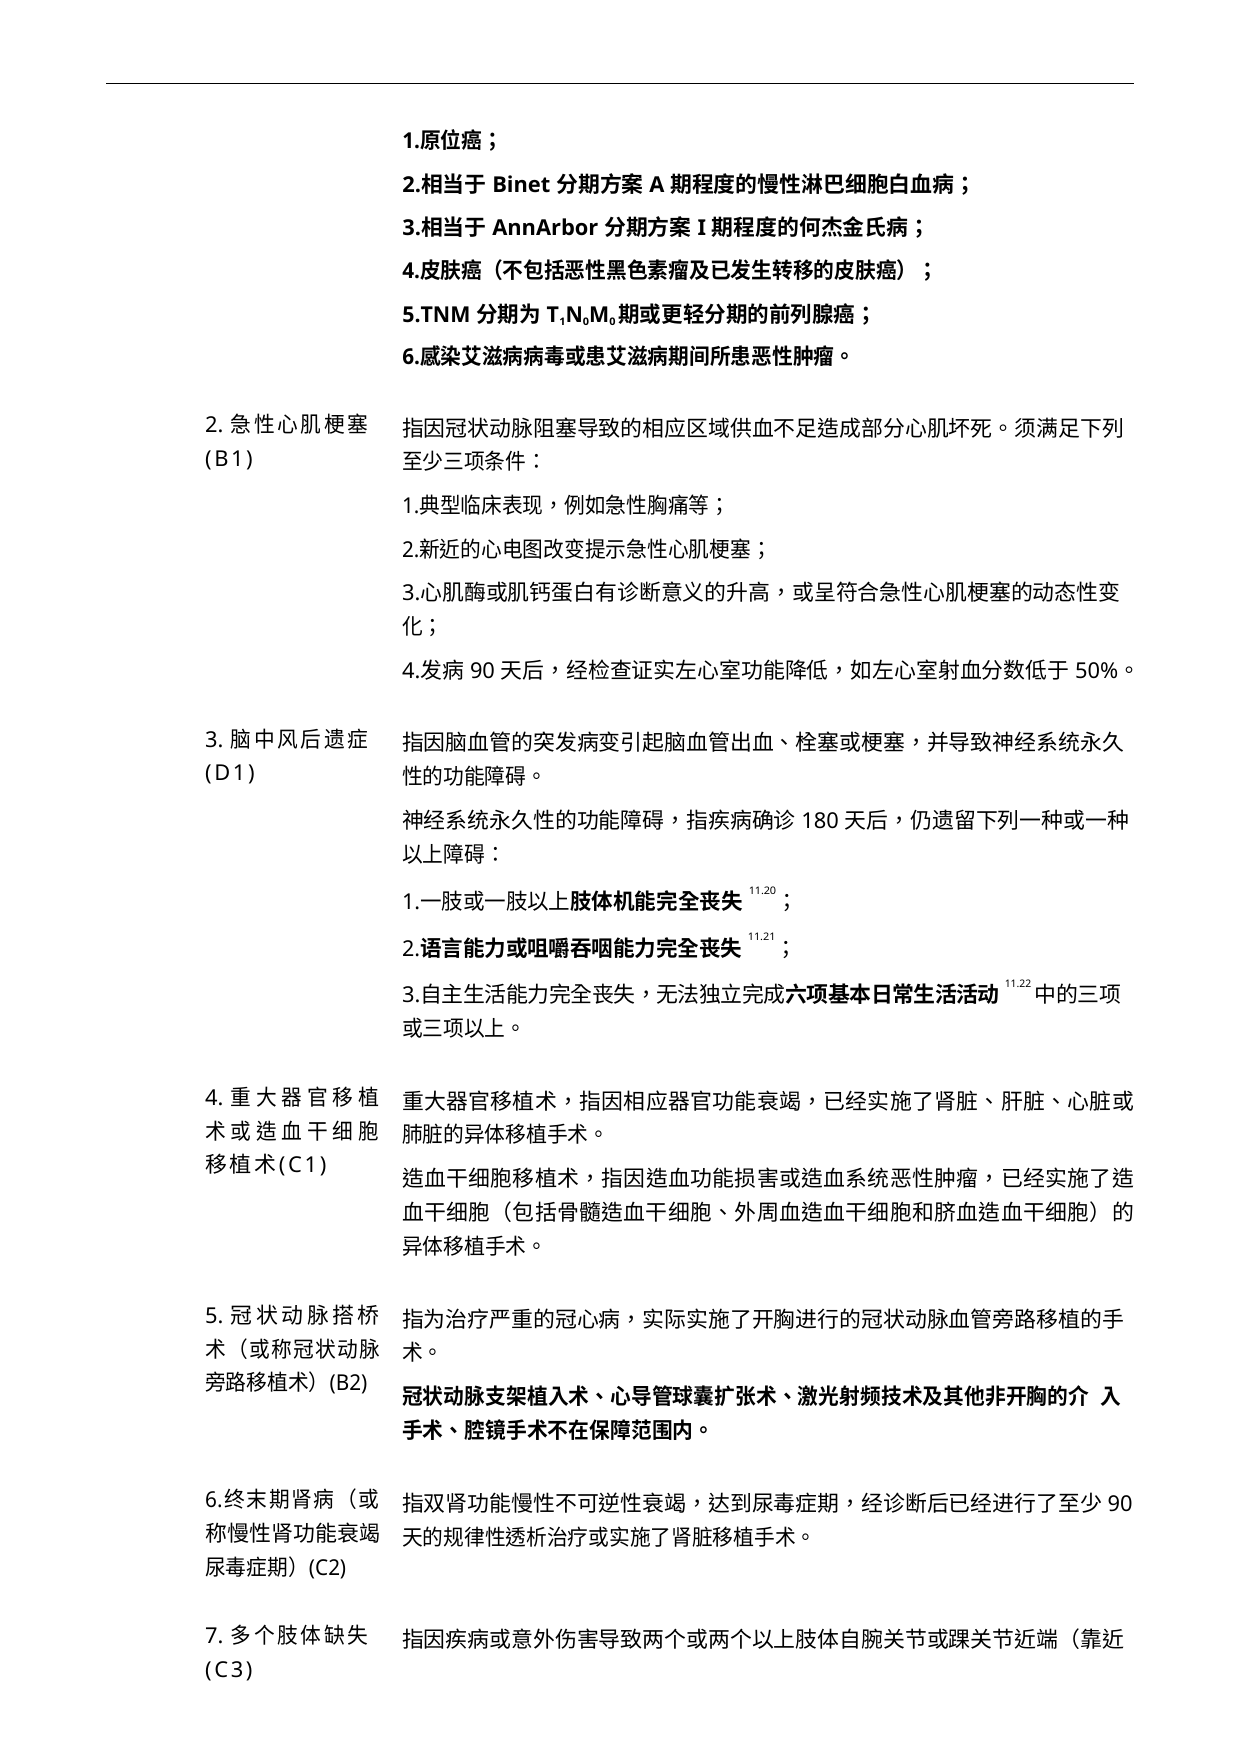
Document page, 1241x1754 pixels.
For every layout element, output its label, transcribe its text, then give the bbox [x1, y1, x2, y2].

text 造血干细胞移植术，指因造血功能损害或造血系统恶性肿瘤，已经实施了造血干细胞（包括骨髓造血干细胞、外周血造血干细胞和脐血造血干细胞）的异体移植手术。 [402, 1163, 1135, 1261]
text 指为治疗严重的冠心病，实际实施了开胸进行的冠状动脉血管旁路移植的手术。 [402, 1303, 1135, 1367]
text 指因疾病或意外伤害导致两个或两个以上肢体自腕关节或踝关节近端（靠近躯干端）以上完全性断离。 [402, 1624, 1135, 1654]
text 5.TNM 分期为 T1N0M0 期或更轻分期的前列腺癌； [402, 299, 1148, 329]
text 2.语言能力或咀嚼吞咽能力完全丧失 11.21； [402, 930, 1148, 963]
list 急性心肌梗塞(B1) [205, 409, 379, 473]
text 6.终末期肾病（或称慢性肾功能衰竭尿毒症期）(C2) [205, 1484, 379, 1581]
text 1.原位癌； [402, 125, 1148, 155]
list 冠状动脉搭桥术（或称冠状动脉旁路移植术）(B2) [205, 1300, 379, 1397]
text 3.相当于 AnnArbor 分期方案 I 期程度的何杰金氏病； [402, 212, 1148, 242]
text 6.感染艾滋病病毒或患艾滋病期间所患恶性肿瘤。 [402, 341, 1148, 371]
text 神经系统永久性的功能障碍，指疾病确诊 180 天后，仍遗留下列一种或一种以上障碍： [402, 805, 1135, 868]
text 3.自主生活能力完全丧失，无法独立完成六项基本日常生活活动 11.22 中的三项或三项以上。 [402, 976, 1136, 1043]
text 4.发病 90 天后，经检查证实左心室功能降低，如左心室射血分数低于 50%。 [402, 656, 1148, 685]
text 3.心肌酶或肌钙蛋白有诊断意义的升高，或呈符合急性心肌梗塞的动态性变化； [402, 577, 1135, 641]
list 多个肢体缺失(C3) [205, 1620, 379, 1684]
list 脑中风后遗症(D1) [205, 724, 379, 787]
text 4.皮肤癌（不包括恶性黑色素瘤及已发生转移的皮肤癌）； [402, 256, 1148, 285]
text 指因冠状动脉阻塞导致的相应区域供血不足造成部分心肌坏死。须满足下列至少三项条件： [402, 413, 1135, 476]
text 1.一肢或一肢以上肢体机能完全丧失 11.20； [402, 883, 1148, 916]
text 重大器官移植术，指因相应器官功能衰竭，已经实施了肾脏、肝脏、心脏或肺脏的异体移植手术。 [402, 1086, 1135, 1149]
subtitle 冠状动脉支架植入术、心导管球囊扩张术、激光射频技术及其他非开胸的介 入手术、腔镜手术不在保障范围内。 [402, 1381, 1137, 1445]
text 指双肾功能慢性不可逆性衰竭，达到尿毒症期，经诊断后已经进行了至少 90 天的规律性透析治疗或实施了肾脏移植手术。 [402, 1488, 1136, 1551]
text 2.相当于 Binet 分期方案 A 期程度的慢性淋巴细胞白血病； [402, 168, 1148, 198]
text 指因脑血管的突发病变引起脑血管出血、栓塞或梗塞，并导致神经系统永久性的功能障碍。 [402, 727, 1135, 791]
text 2.新近的心电图改变提示急性心肌梗塞； [402, 534, 1148, 564]
list 重大器官移植术或造血干细胞移植术(C1) [205, 1082, 379, 1179]
text 1.典型临床表现，例如急性胸痛等； [402, 491, 1148, 520]
